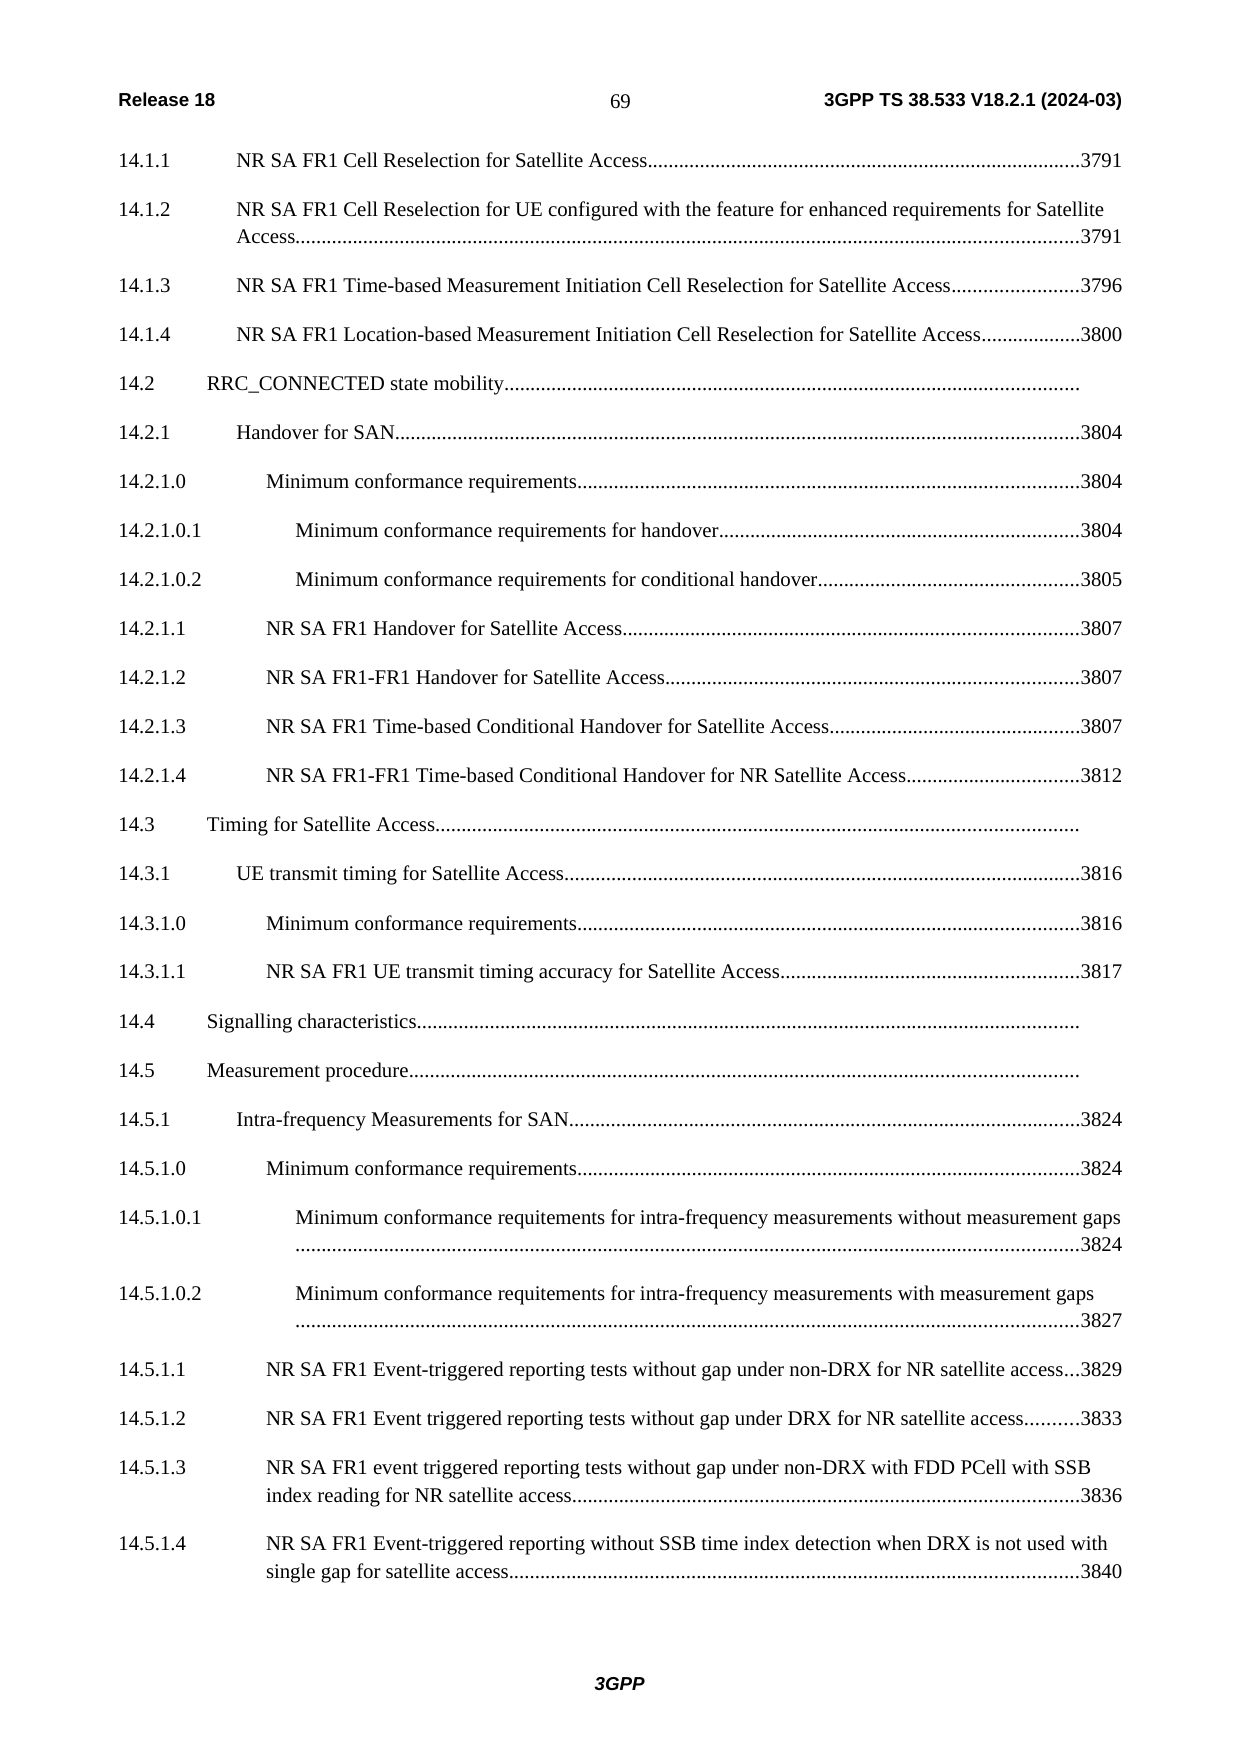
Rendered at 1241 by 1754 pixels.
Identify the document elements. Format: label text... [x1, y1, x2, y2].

text 14.5.1.2 NR SA FR1 Event triggered reporting tests without gap under DRX for NR satellite access 3833 [118, 1406, 1122, 1430]
text 14.2.1.1 NR SA FR1 Handover for Satellite Access 3807 [118, 616, 1122, 640]
text 14.2.1.0.2 Minimum conformance requirements for conditional handover 3805 [118, 567, 1122, 591]
text 14.3.1.0 Minimum conformance requirements 3816 [118, 910, 1122, 934]
text 14.2.1.2 NR SA FR1-FR1 Handover for Satellite Access 3807 [118, 665, 1122, 689]
text 14.5.1.4 NR SA FR1 Event-triggered reporting without SSB time index detection when DRX is not used with single gap for satellite access 3840 [118, 1531, 1122, 1583]
text 14.5.1.1 NR SA FR1 Event-triggered reporting tests without gap under non-DRX for NR satellite access 3829 [118, 1357, 1122, 1381]
text 14.5.1.0.2 Minimum conformance requitements for intra-frequency measurements with measurement gaps 3827 [118, 1281, 1122, 1332]
text 14.2.1 Handover for SAN 3804 [118, 420, 1122, 444]
text 14.5.1.3 NR SA FR1 event triggered reporting tests without gap under non-DRX with FDD PCell with SSB index reading for NR satellite access 3836 [118, 1455, 1122, 1507]
text 14.2.1.4 NR SA FR1-FR1 Time-based Conditional Handover for NR Satellite Access 3812 [118, 763, 1122, 787]
text 14.1.2 NR SA FR1 Cell Reselection for UE configured with the feature for enhanced requirements for Satellite Access 3791 [118, 197, 1122, 248]
text 14.2.1.3 NR SA FR1 Time-based Conditional Handover for Satellite Access 3807 [118, 714, 1122, 738]
text 14.3.1.1 NR SA FR1 UE transmit timing accuracy for Satellite Access 3817 [118, 959, 1122, 983]
text 14.5.1.0.1 Minimum conformance requitements for intra-frequency measurements without measurement gaps 3824 [118, 1205, 1122, 1256]
text 14.1.3 NR SA FR1 Time-based Measurement Initiation Cell Reselection for Satellite Access 3796 [118, 273, 1122, 297]
text 14.1.1 NR SA FR1 Cell Reselection for Satellite Access 3791 [118, 147, 1122, 172]
text 14.5 Measurement procedure 3824 [118, 1058, 1078, 1082]
text 14.2.1.0.1 Minimum conformance requirements for handover 3804 [118, 518, 1122, 542]
text 14.3.1 UE transmit timing for Satellite Access 3816 [118, 861, 1122, 885]
text 14.1.4 NR SA FR1 Location-based Measurement Initiation Cell Reselection for Satellite Access 3800 [118, 322, 1122, 346]
text 14.3 Timing for Satellite Access 3816 [118, 812, 1078, 836]
text 14.2 RRC_CONNECTED state mobility 3804 [118, 371, 1078, 395]
text 14.4 Signalling characteristics 3824 [118, 1008, 1078, 1033]
text 14.2.1.0 Minimum conformance requirements 3804 [118, 469, 1122, 493]
text 14.5.1 Intra-frequency Measurements for SAN 3824 [118, 1107, 1122, 1131]
text 14.5.1.0 Minimum conformance requirements 3824 [118, 1156, 1122, 1180]
